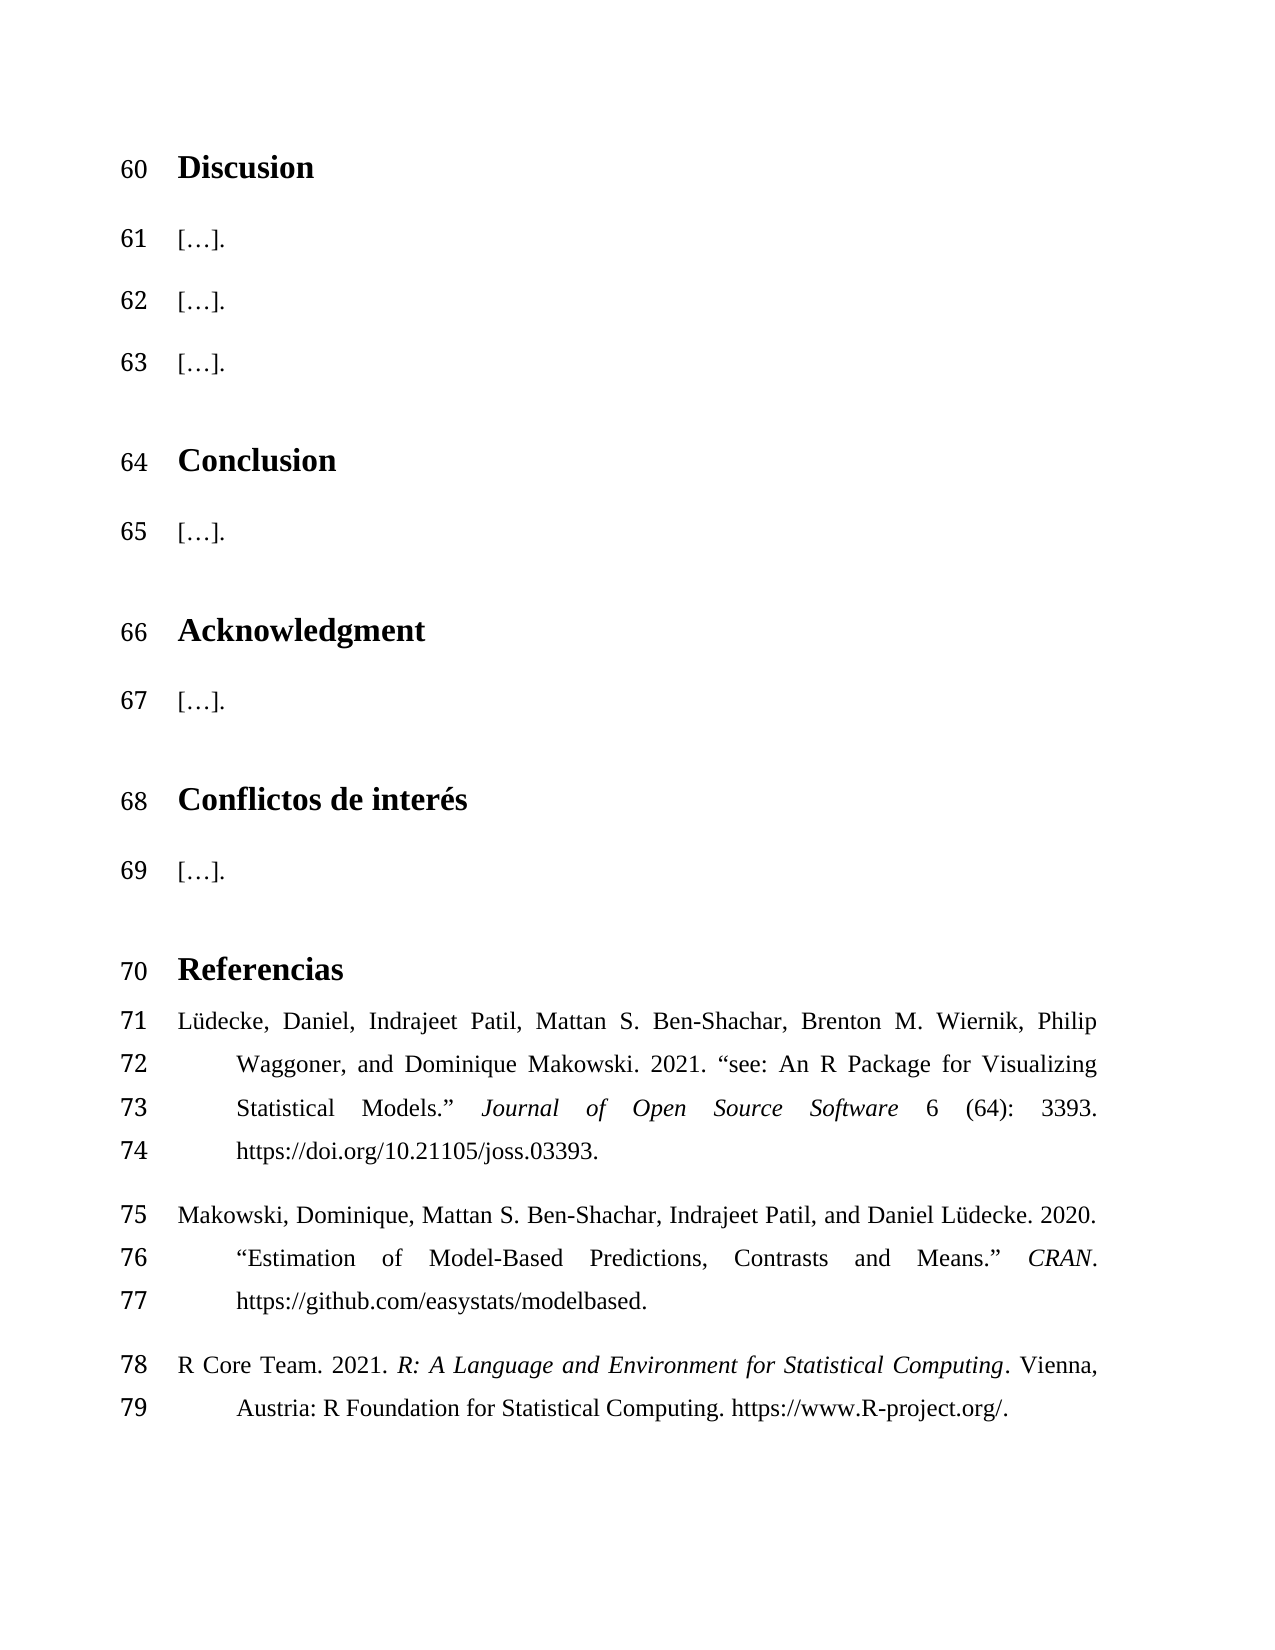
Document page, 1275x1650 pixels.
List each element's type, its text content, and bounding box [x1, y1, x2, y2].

text […]. [177, 224, 1098, 253]
text […]. [177, 286, 1098, 314]
subtitle Conflictos de interés [177, 779, 1098, 818]
text […]. [177, 517, 1098, 546]
subtitle Discusion [177, 148, 1098, 186]
text […]. [177, 856, 1098, 884]
text Lüdecke, Daniel, Indrajeet Patil, Mattan S. Ben-Shachar, Brenton M. Wiernik, Philip Waggoner, and Dominique Makowski. 2021. “see: An R Package for Visualizing Statistical Models.” Journal of Open Source Software 6 (64): 3393. https://doi.org/10.21105/joss.03393. [177, 1006, 1098, 1164]
subtitle Conclusion [177, 441, 1098, 479]
subtitle Referencias [177, 949, 1098, 987]
text […]. [177, 686, 1098, 715]
subtitle Acknowledgment [177, 610, 1098, 648]
text […]. [177, 348, 1098, 376]
